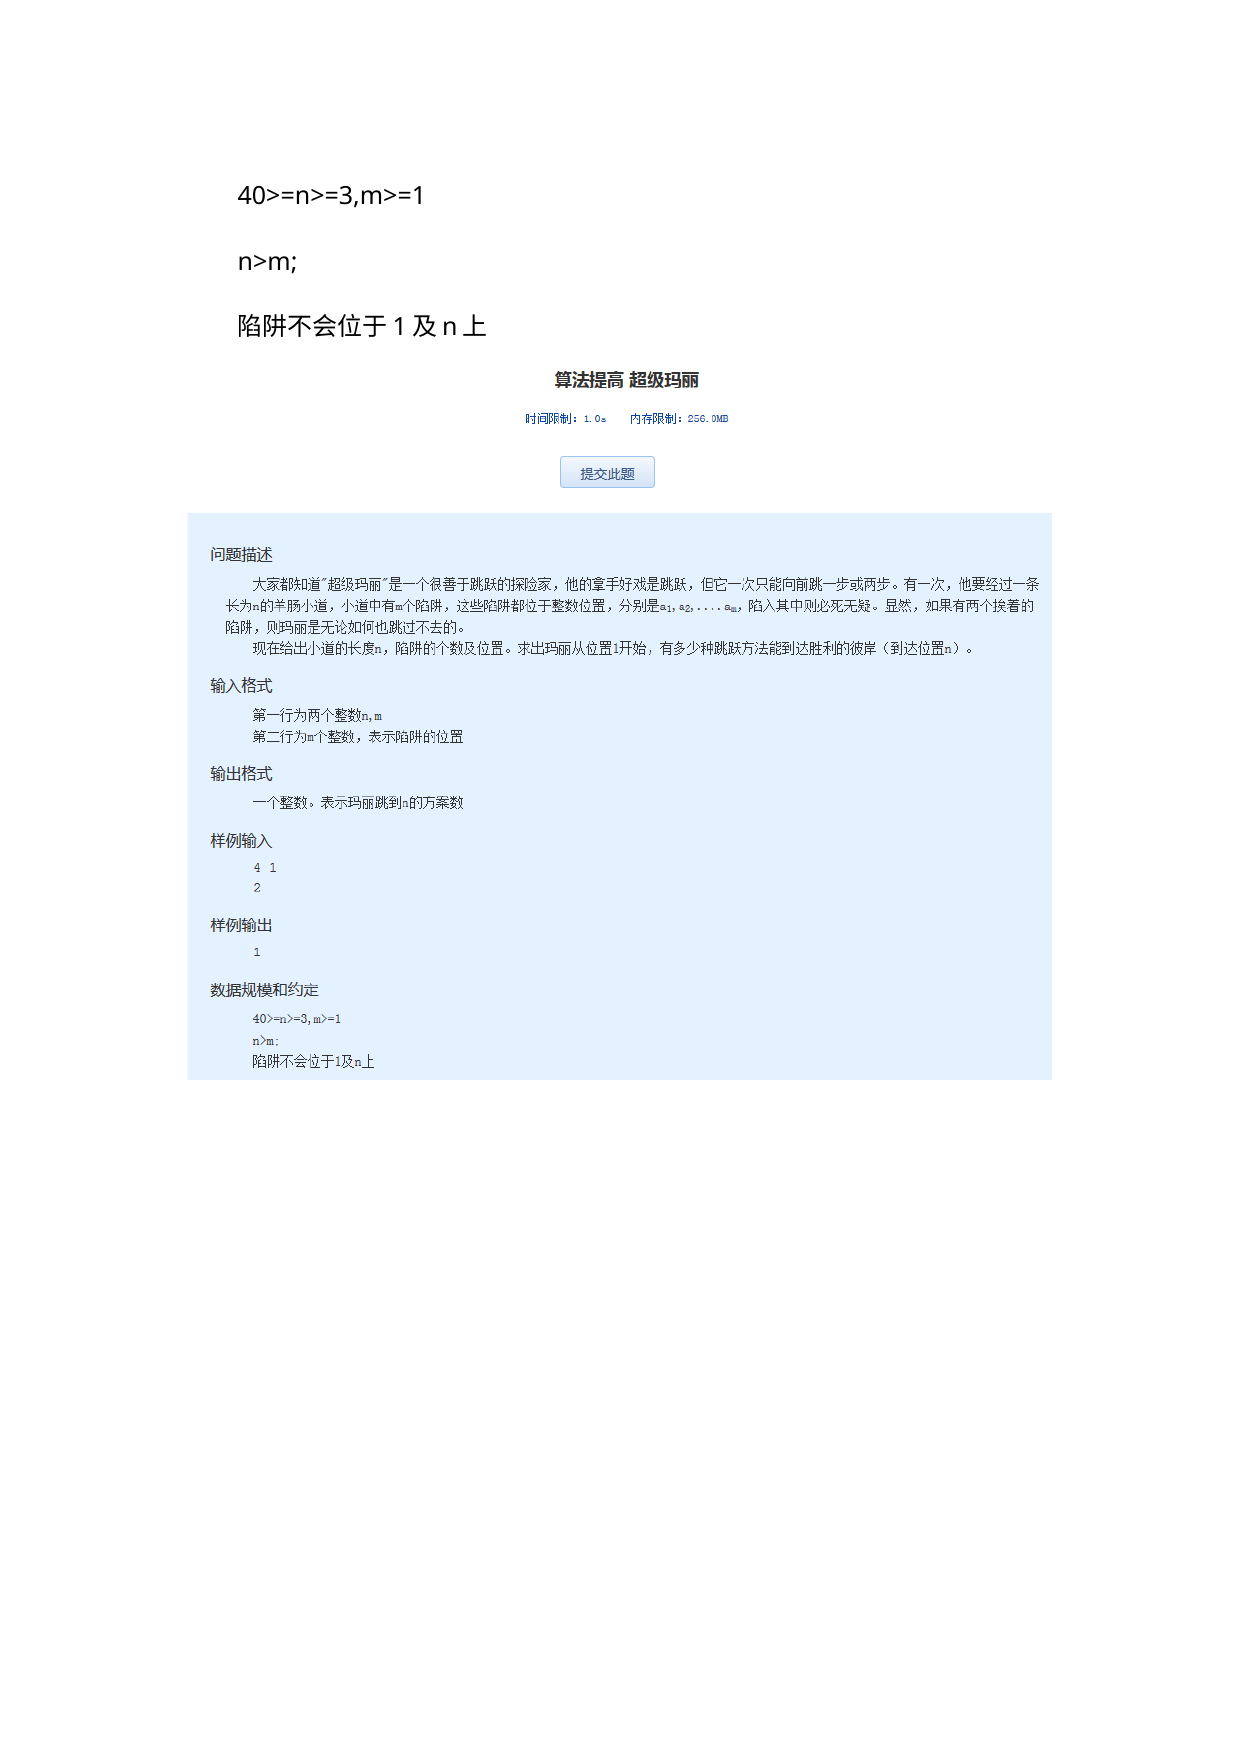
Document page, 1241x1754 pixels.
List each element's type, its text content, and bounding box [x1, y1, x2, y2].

picture [187, 357, 1053, 1080]
text 40>=n>=3,m>=1 n>m; 陷阱不会位于1及n上 [187, 162, 1053, 357]
